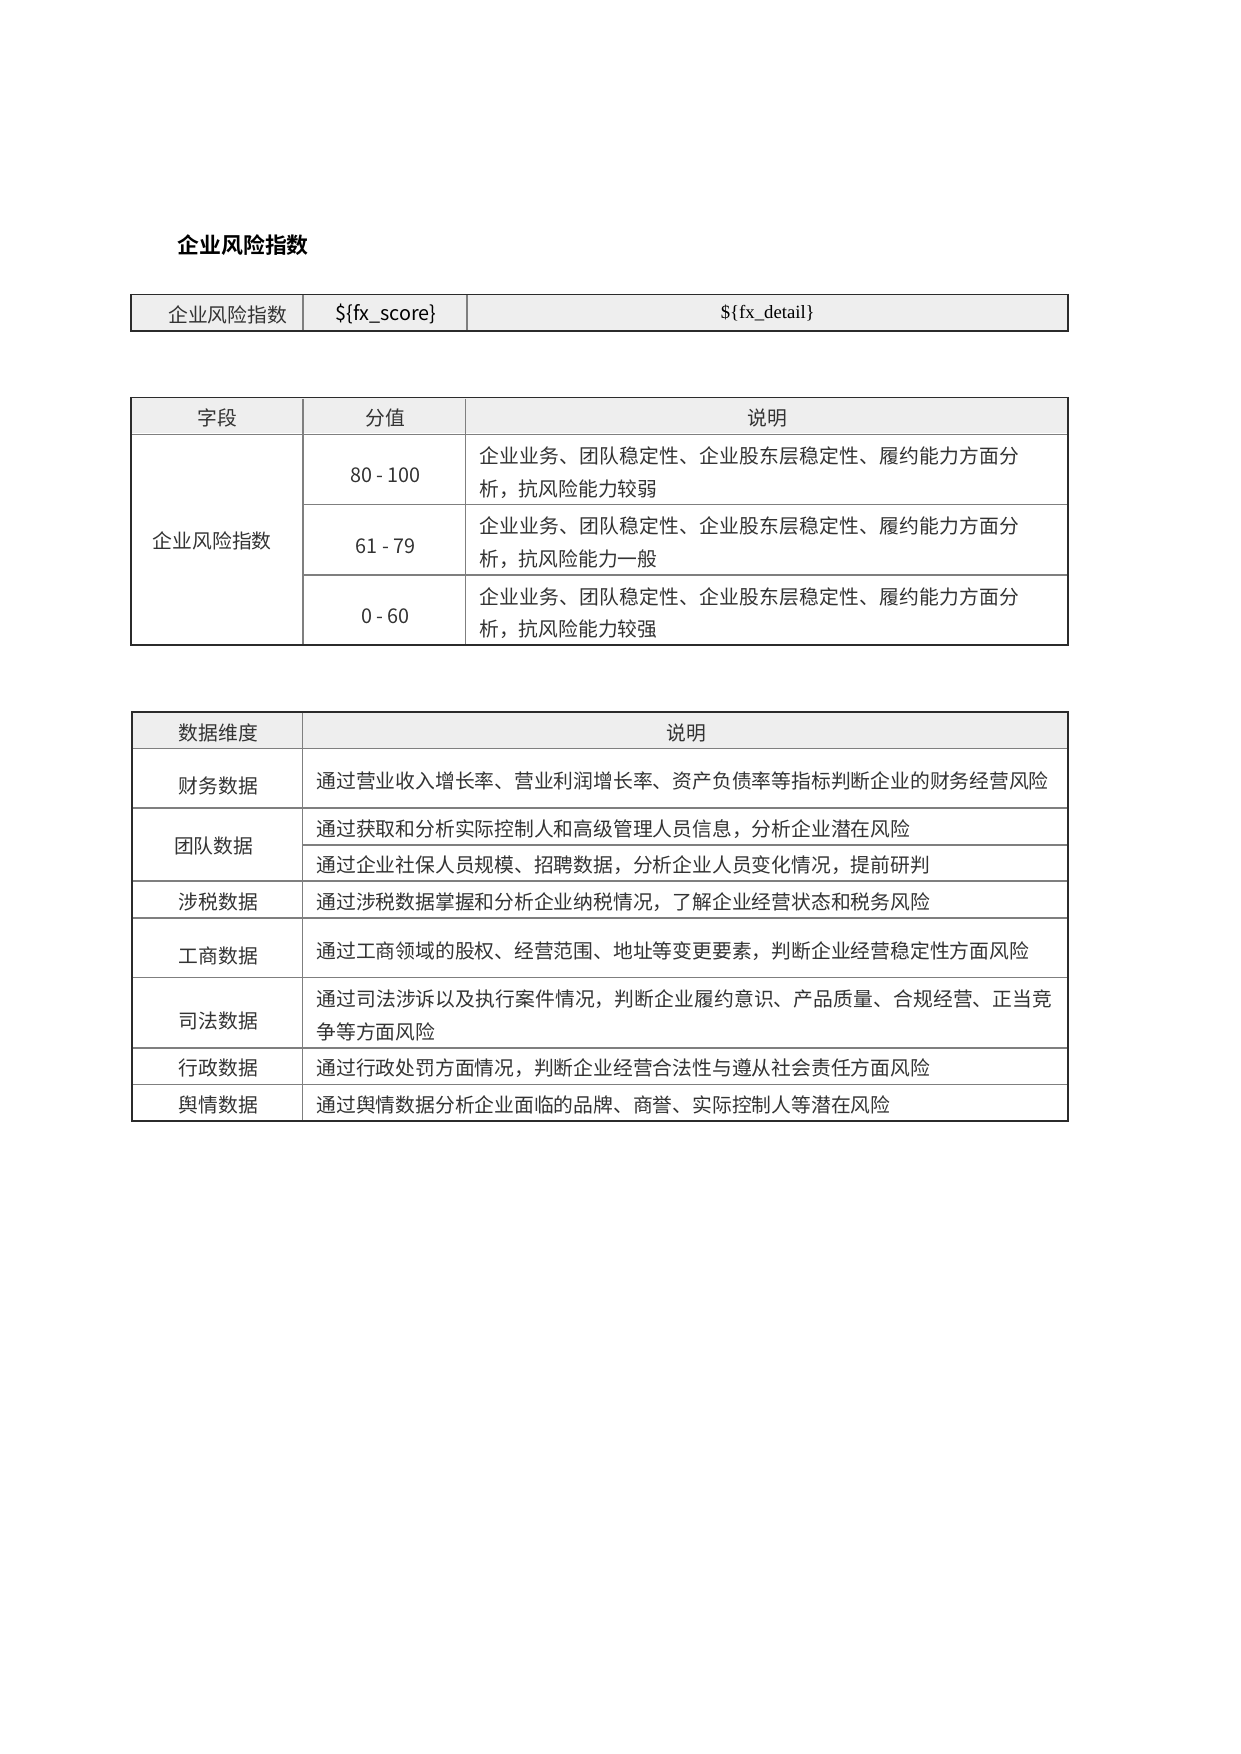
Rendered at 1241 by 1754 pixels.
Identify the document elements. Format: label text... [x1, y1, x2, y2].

table_header 分值 [304, 398, 465, 433]
table_cell 工商数据 [133, 919, 302, 977]
table_cell 企业业务、团队稳定性、企业股东层稳定性、履约能力方面分析，抗风险能力较弱 [466, 435, 1067, 504]
table_cell 61 - 79 [304, 505, 465, 574]
table_header ${fx_detail} [468, 295, 1067, 330]
table_header 数据维度 [133, 713, 302, 748]
table_cell 财务数据 [133, 749, 302, 807]
table_cell 通过营业收入增长率、营业利润增长率、资产负债率等指标判断企业的财务经营风险 [303, 749, 1067, 807]
table_header 说明 [303, 713, 1067, 748]
table_header 企业风险指数 [132, 295, 302, 330]
table_header 说明 [466, 398, 1067, 433]
table_cell 通过行政处罚方面情况，判断企业经营合法性与遵从社会责任方面风险 [303, 1049, 1067, 1083]
table_cell 企业业务、团队稳定性、企业股东层稳定性、履约能力方面分析，抗风险能力一般 [466, 505, 1067, 574]
table_cell 0 - 60 [304, 576, 465, 644]
table_cell 通过涉税数据掌握和分析企业纳税情况，了解企业经营状态和税务风险 [303, 882, 1067, 917]
table_cell 舆情数据 [133, 1085, 302, 1120]
table_cell 司法数据 [133, 978, 302, 1047]
text 企业风险指数 [177, 228, 1053, 261]
table_cell 80 - 100 [304, 435, 465, 504]
table_cell 通过企业社保人员规模、招聘数据，分析企业人员变化情况，提前研判 [303, 846, 1067, 880]
table_cell 通过舆情数据分析企业面临的品牌、商誉、实际控制人等潜在风险 [303, 1085, 1067, 1120]
table_cell 通过获取和分析实际控制人和高级管理人员信息，分析企业潜在风险 [303, 809, 1067, 844]
table_cell 团队数据 [133, 809, 302, 880]
table_cell 企业风险指数 [132, 435, 302, 644]
table_header 字段 [132, 398, 303, 433]
table_cell 涉税数据 [133, 882, 302, 917]
table_cell 企业业务、团队稳定性、企业股东层稳定性、履约能力方面分析，抗风险能力较强 [466, 576, 1067, 644]
table_cell 行政数据 [133, 1049, 302, 1083]
table_header ${fx_score} [304, 295, 466, 330]
table_cell 通过司法涉诉以及执行案件情况，判断企业履约意识、产品质量、合规经营、正当竞争等方面风险 [303, 978, 1067, 1047]
table_cell 通过工商领域的股权、经营范围、地址等变更要素，判断企业经营稳定性方面风险 [303, 919, 1067, 977]
